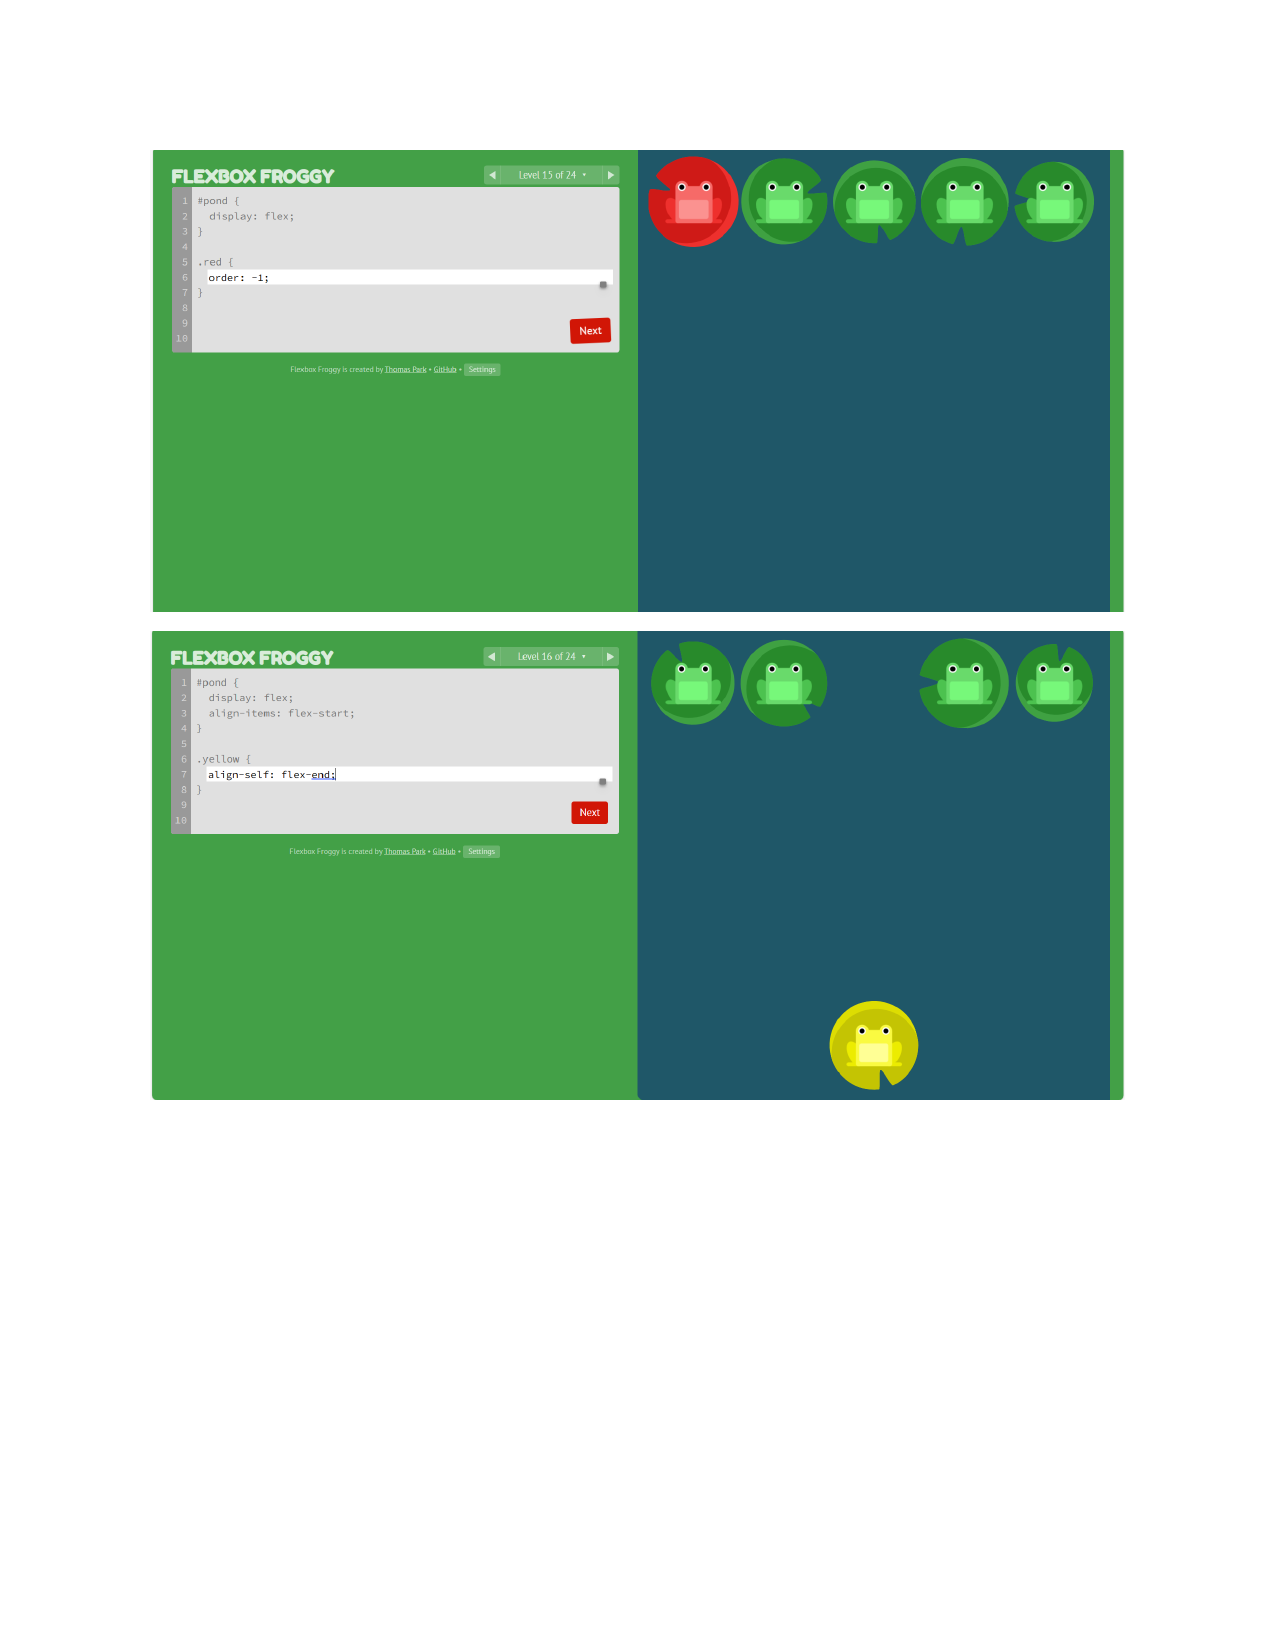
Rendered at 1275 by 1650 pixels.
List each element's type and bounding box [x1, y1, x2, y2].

picture [150, 631, 1125, 1100]
picture [150, 150, 1125, 612]
